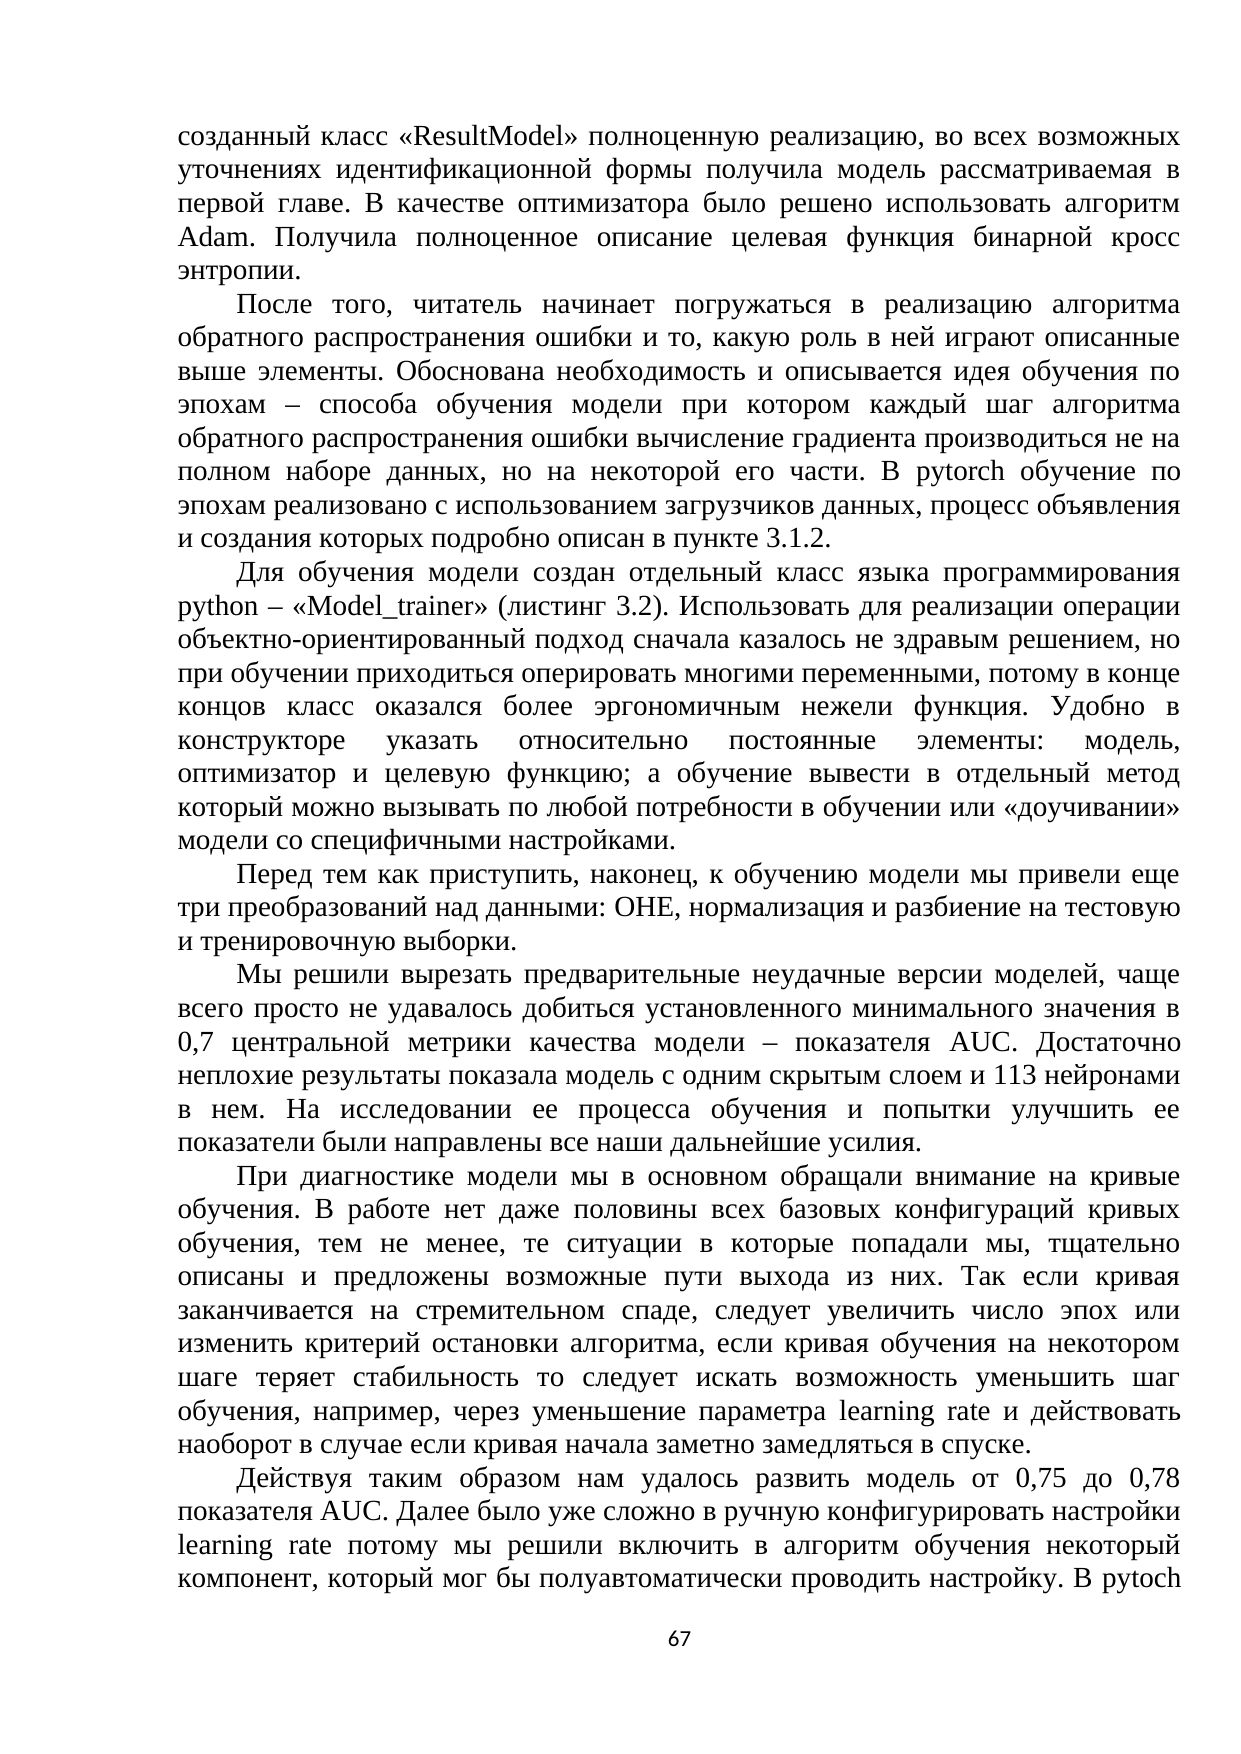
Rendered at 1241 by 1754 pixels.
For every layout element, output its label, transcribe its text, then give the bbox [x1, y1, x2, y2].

text Для обучения модели создан отдельный класс языка программирования python – «Model_trainer» (листинг 3.2). Использовать для реализации операции объектно-ориентированный подход сначала казалось не здравым решением, но при обучении приходиться оперировать многими переменными, потому в конце концов класс оказался более эргономичным нежели функция. Удобно в конструкторе указать относительно постоянные элементы: модель, оптимизатор и целевую функцию; а обучение вывести в отдельный метод который можно вызывать по любой потребности в обучении или «доучивании» модели со специфичными настройками. [177, 554, 1181, 856]
text Мы решили вырезать предварительные неудачные версии моделей, чаще всего просто не удавалось добиться установленного минимального значения в 0,7 центральной метрики качества модели – показателя AUC. Достаточно неплохие результаты показала модель с одним скрытым слоем и 113 нейронами в нем. На исследовании ее процесса обучения и попытки улучшить ее показатели были направлены все наши дальнейшие усилия. [177, 957, 1181, 1158]
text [177, 1460, 1181, 1594]
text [177, 118, 1181, 286]
text При диагностике модели мы в основном обращали внимание на кривые обучения. В работе нет даже половины всех базовых конфигураций кривых обучения, тем не менее, те ситуации в которые попадали мы, тщательно описаны и предложены возможные пути выхода из них. Так если кривая заканчивается на стремительном спаде, следует увеличить число эпох или изменить критерий остановки алгоритма, если кривая обучения на некотором шаге теряет стабильность то следует искать возможность уменьшить шаг обучения, например, через уменьшение параметра learning rate и действовать наоборот в случае если кривая начала заметно замедляться в спуске. [177, 1158, 1181, 1460]
text Перед тем как приступить, наконец, к обучению модели мы привели еще три преобразований над данными: OHE, нормализация и разбиение на тестовую и тренировочную выборки. [177, 856, 1181, 957]
text После того, читатель начинает погружаться в реализацию алгоритма обратного распространения ошибки и то, какую роль в ней играют описанные выше элементы. Обоснована необходимость и описывается идея обучения по эпохам – способа обучения модели при котором каждый шаг алгоритма обратного распространения ошибки вычисление градиента производиться не на полном наборе данных, но на некоторой его части. В pytorch обучение по эпохам реализовано с использованием загрузчиков данных, процесс объявления и создания которых подробно описан в пункте 3.1.2. [177, 286, 1181, 554]
